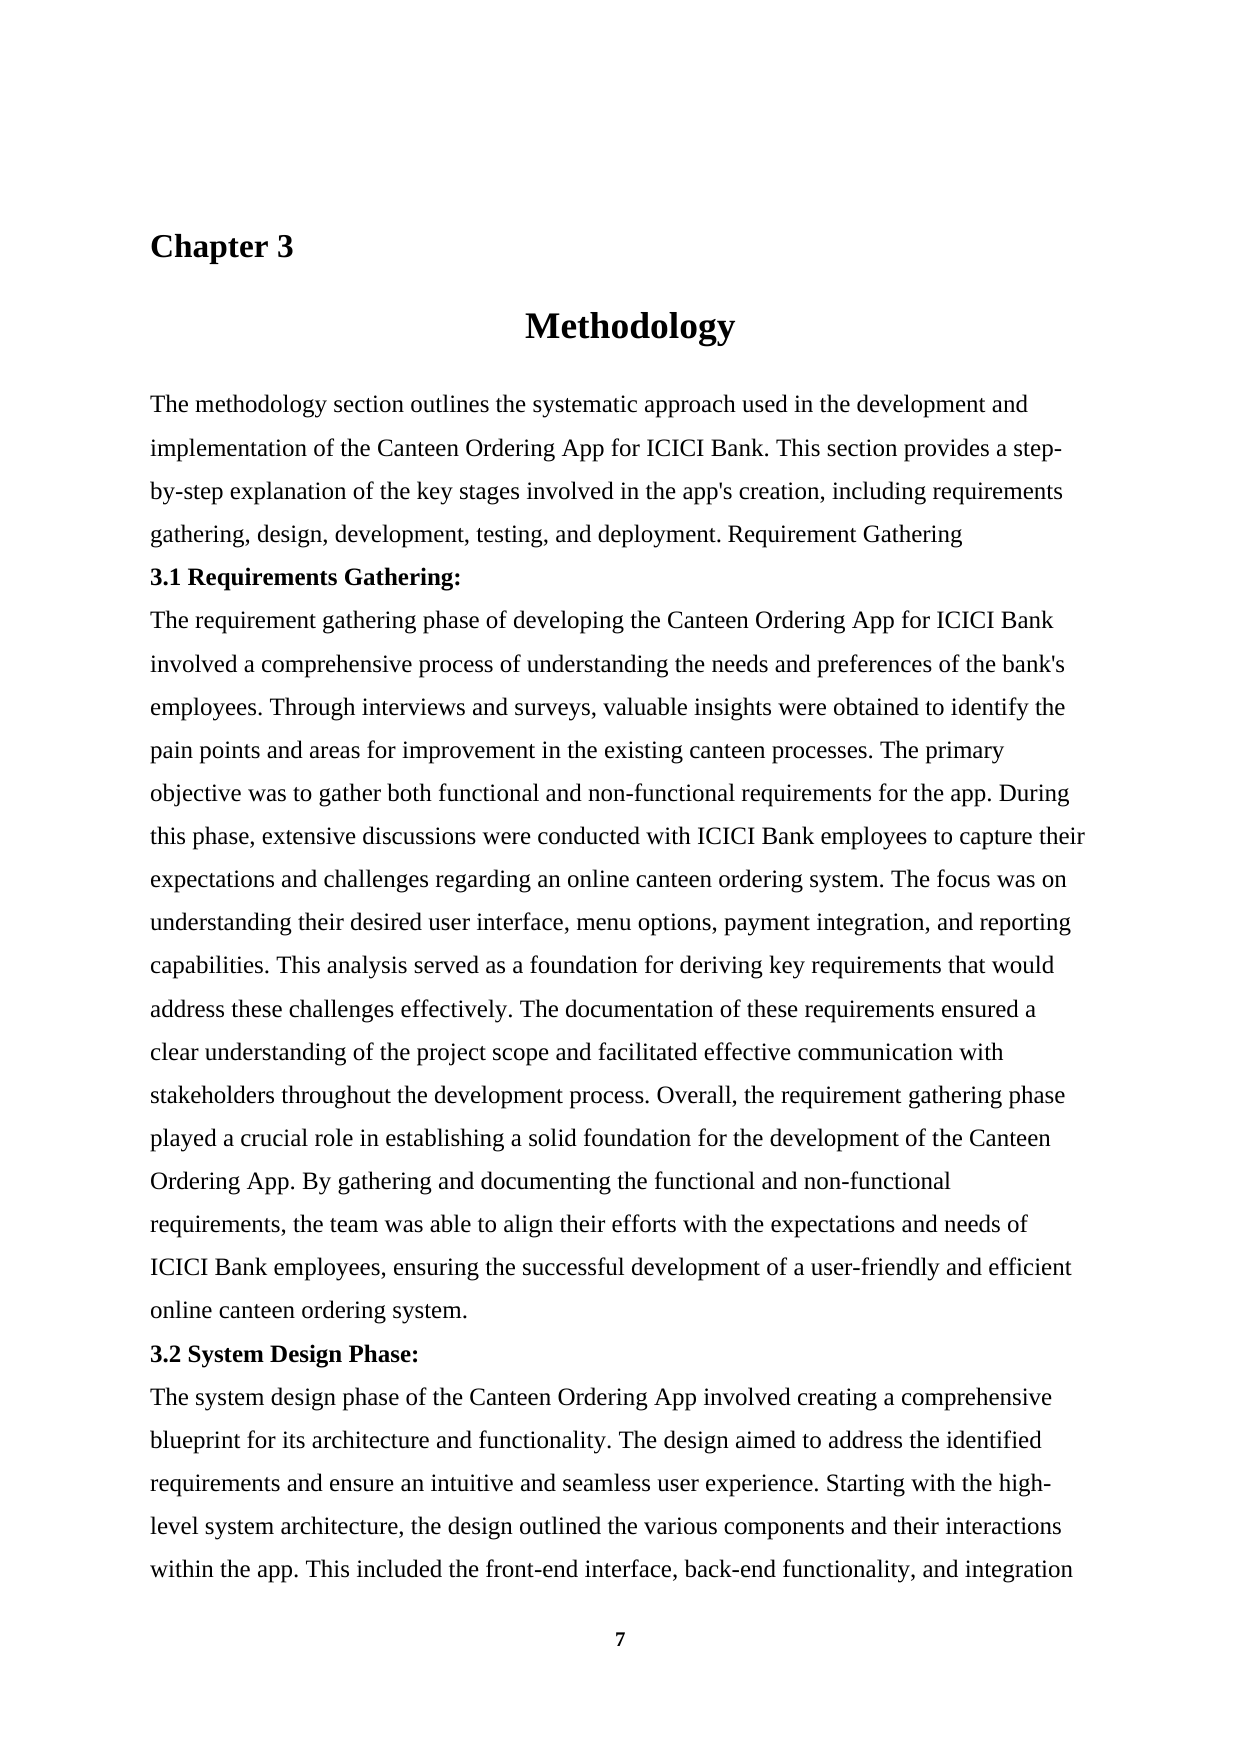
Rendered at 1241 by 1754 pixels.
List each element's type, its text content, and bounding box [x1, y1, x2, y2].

text 3.1 Requirements Gathering: [150, 562, 1090, 591]
text Methodology [450, 303, 1090, 346]
text The methodology section outlines the systematic approach used in the development and implementation of the Canteen Ordering App for ICICI Bank. This section provides a step-by-step explanation of the key stages involved in the app's creation, including requirements gathering, design, development, testing, and deployment. Requirement Gathering [150, 389, 1090, 548]
text Chapter 3 [150, 227, 1090, 265]
text 3.2 System Design Phase: [150, 1339, 1090, 1367]
text The requirement gathering phase of developing the Canteen Ordering App for ICICI Bank involved a comprehensive process of understanding the needs and preferences of the bank's employees. Through interviews and surveys, valuable insights were obtained to identify the pain points and areas for improvement in the existing canteen processes. The primary objective was to gather both functional and non-functional requirements for the app. During this phase, extensive discussions were conducted with ICICI Bank employees to capture their expectations and challenges regarding an online canteen ordering system. The focus was on understanding their desired user interface, menu options, payment integration, and reporting capabilities. This analysis served as a foundation for deriving key requirements that would address these challenges effectively. The documentation of these requirements ensured a clear understanding of the project scope and facilitated effective communication with stakeholders throughout the development process. Overall, the requirement gathering phase played a crucial role in establishing a solid foundation for the development of the Canteen Ordering App. By gathering and documenting the functional and non-functional requirements, the team was able to align their efforts with the expectations and needs of ICICI Bank employees, ensuring the successful development of a user-friendly and efficient online canteen ordering system. [150, 606, 1090, 1324]
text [150, 1382, 1090, 1583]
